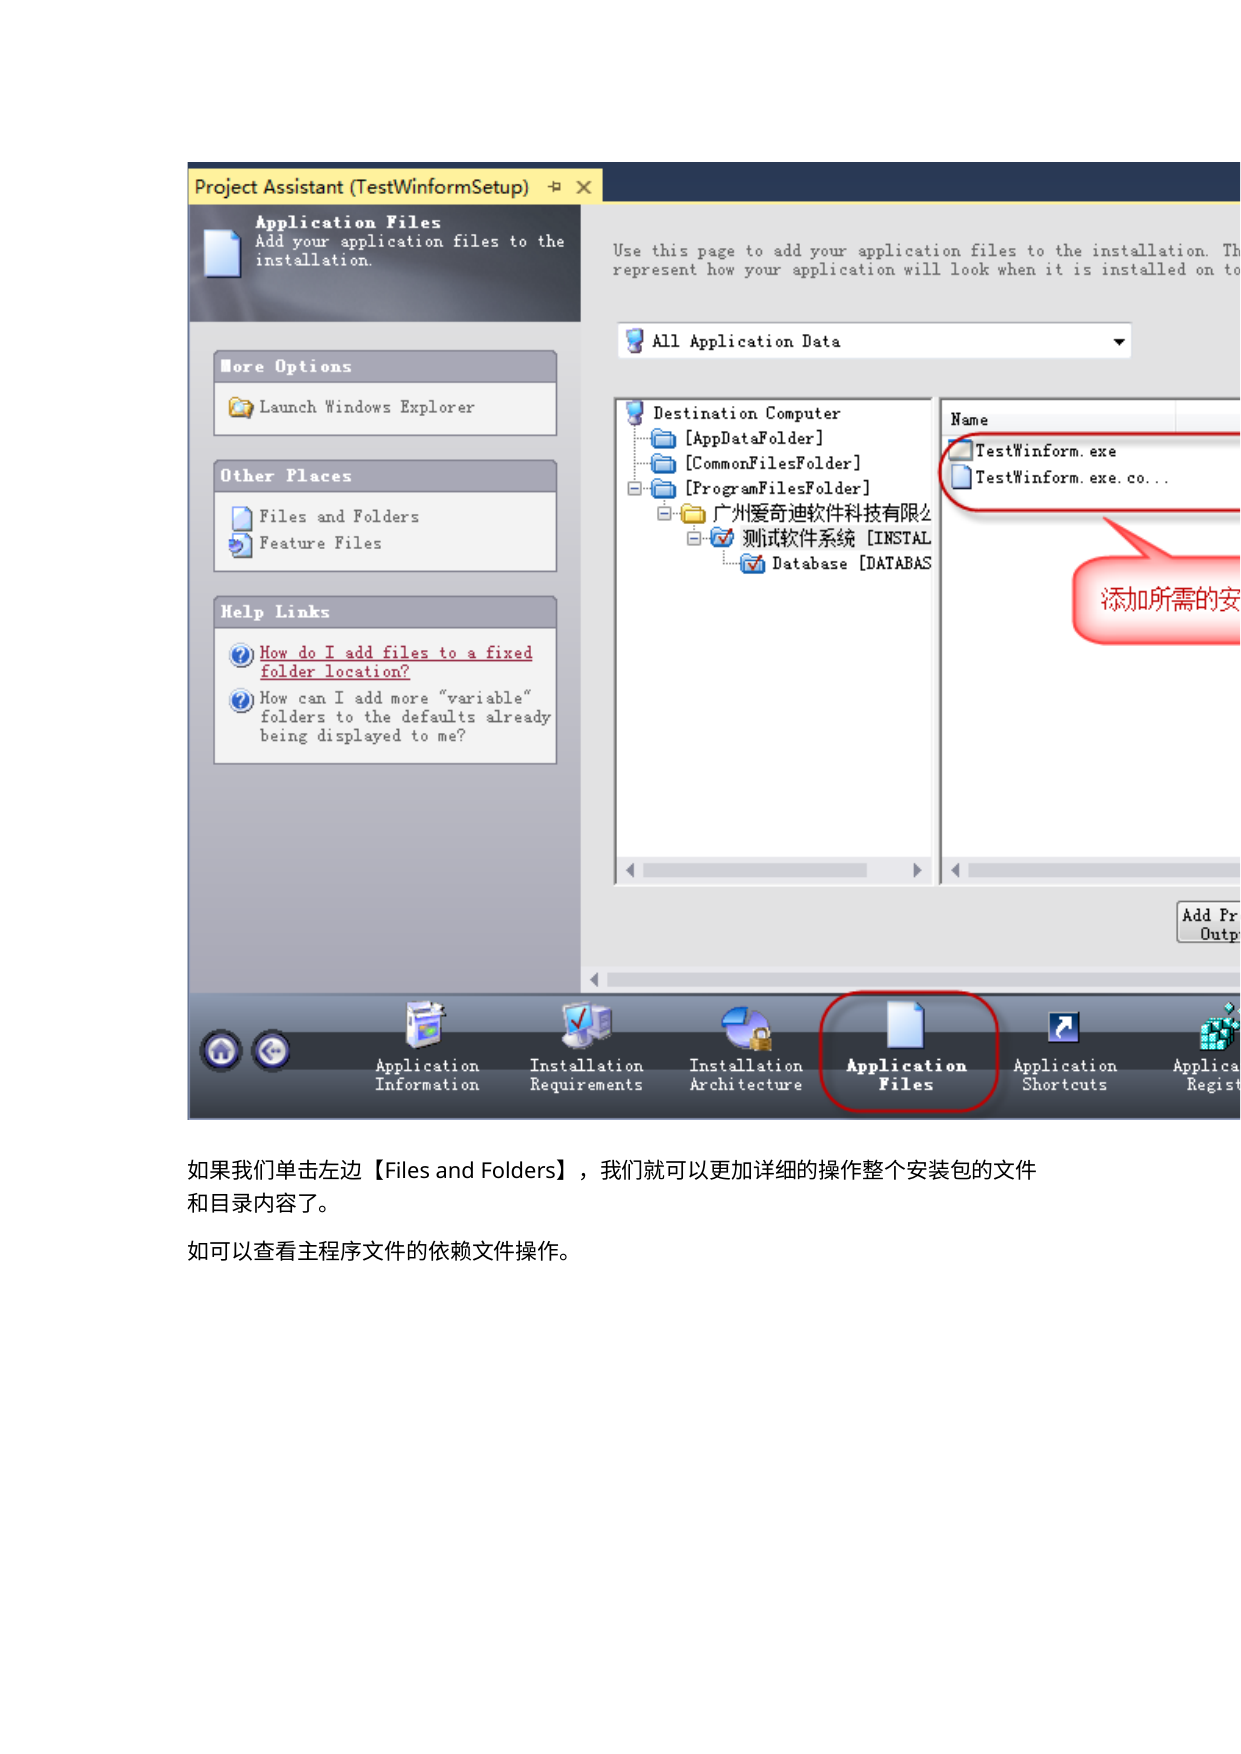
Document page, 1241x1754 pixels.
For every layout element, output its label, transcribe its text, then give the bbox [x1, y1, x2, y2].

text 如果我们单击左边【Files and Folders】，我们就可以更加详细的操作整个安装包的文件和目录内容了。 [187, 1153, 1053, 1218]
picture [187, 162, 1241, 1120]
text 如可以查看主程序文件的依赖文件操作。 [187, 1233, 1053, 1266]
